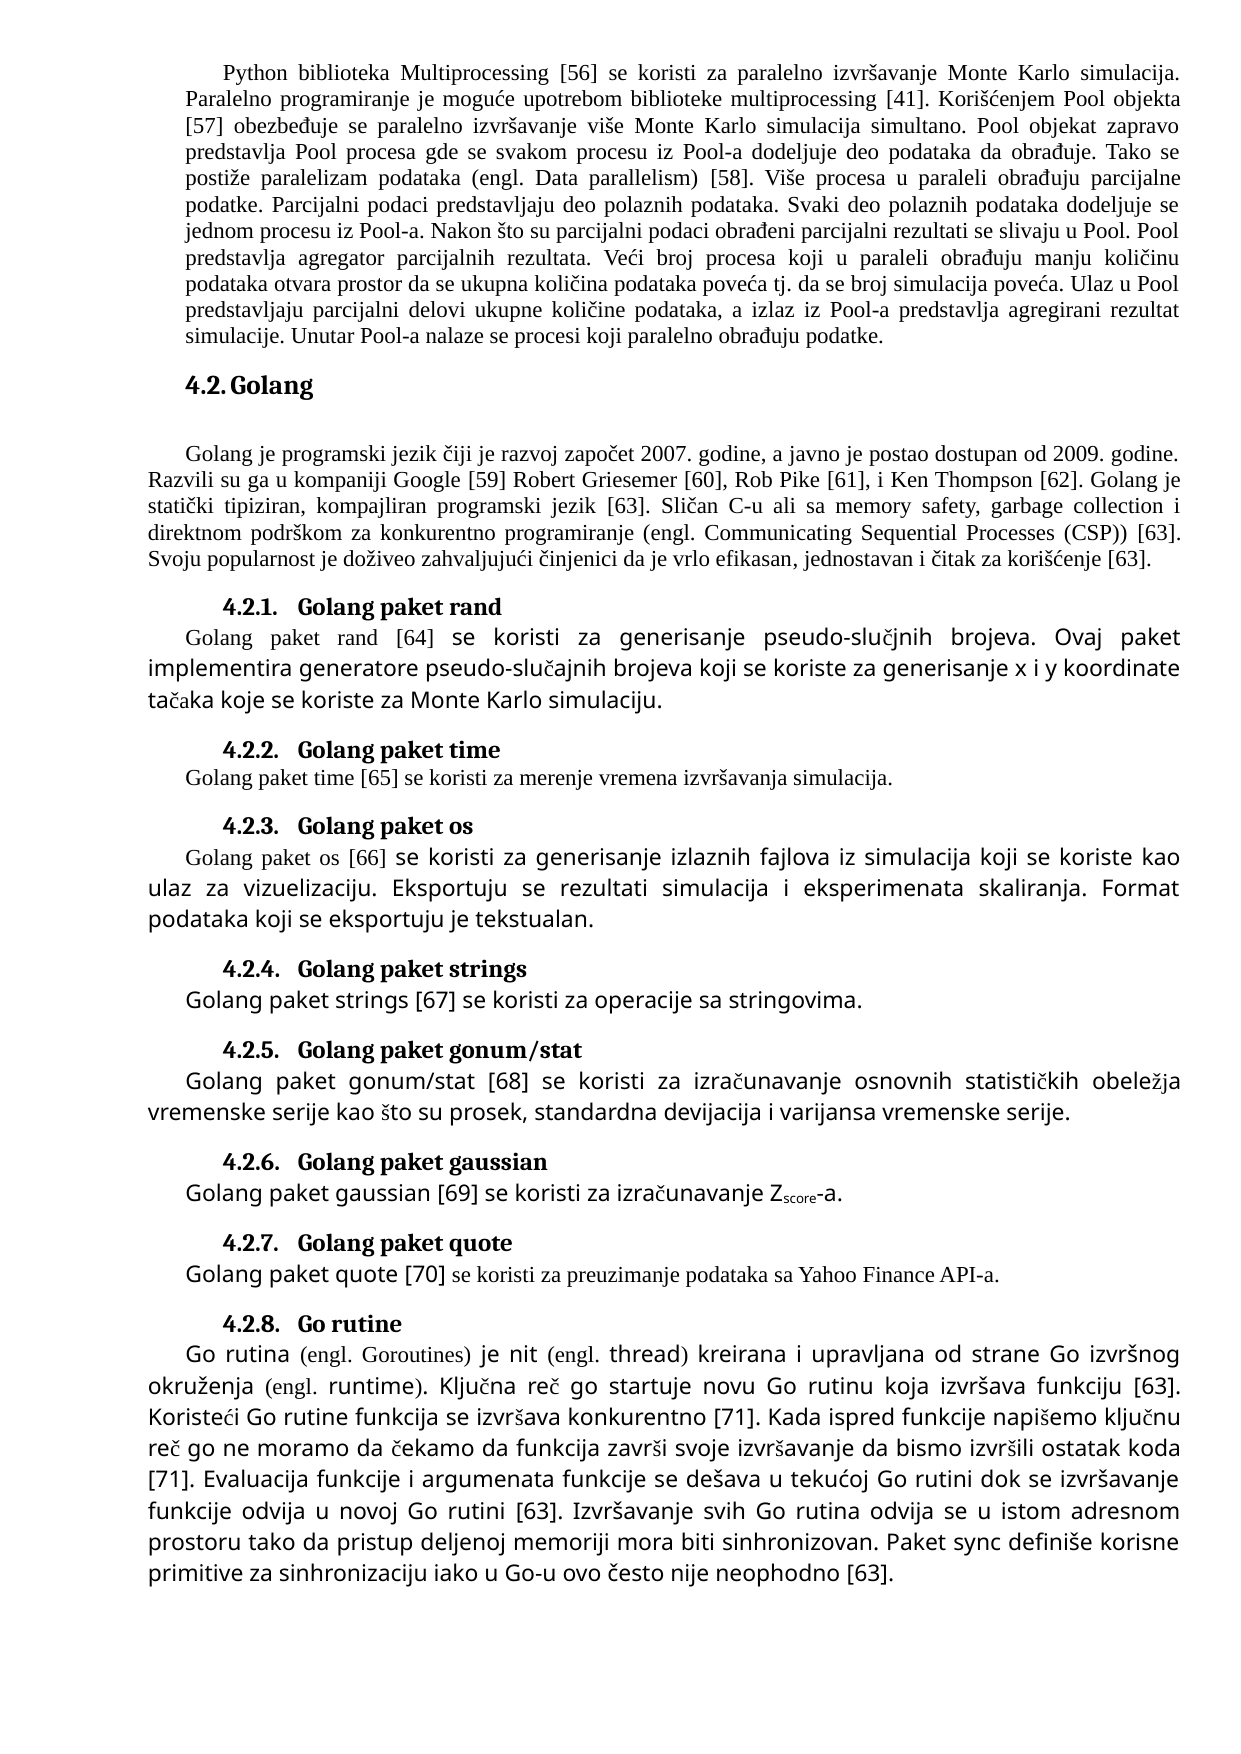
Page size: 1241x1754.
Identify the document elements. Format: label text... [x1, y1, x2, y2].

subtitle Golang paket rand [223, 592, 1181, 621]
text Golang paket gaussian se koristi za izračunavanje Zscore-a. [148, 1177, 1181, 1208]
subtitle Golang paket gaussian [223, 1148, 1181, 1177]
subtitle Golang paket gonum/stat [223, 1036, 1181, 1064]
text Golang paket time se koristi za merenje vremena izvršavanja simulacija. [148, 764, 1181, 791]
subtitle Golang paket time [223, 736, 1181, 764]
text Golang je programski jezik čiji je razvoj započet 2007. godine, a javno je postao dostupan od 2009. godine. Razvili su ga u kompaniji Google Robert Griesemer, Rob Pike, i Ken Thompson. Golang je statički tipiziran, kompajliran programski jezik. Sličan C-u ali sa memory safety, garbage collection i direktnom podrškom za konkurentno programiranje (engl. Communicating Sequential Processes (CSP)). Svoju popularnost je doživeo zahvaljujući činjenici da je vrlo efikasan, jednostavan i čitak za korišćenje. [148, 440, 1181, 572]
subtitle Go rutine [223, 1309, 1181, 1338]
text Golang paket os se koristi za generisanje izlaznih fajlova iz simulacija koji se koriste kao ulaz za vizuelizaciju. Eksportuju se rezultati simulacija i eksperimenata skaliranja. Format podataka koji se eksportuju je tekstualan. [148, 840, 1181, 934]
text Golang paket quote se koristi za preuzimanje podataka sa Yahoo Finance API-a. [148, 1257, 1181, 1289]
subtitle Golang paket strings [223, 955, 1181, 984]
text Python biblioteka Multiprocessing se koristi za paralelno izvršavanje Monte Karlo simulacija. Paralelno programiranje je moguće upotrebom biblioteke multiprocessing. Korišćenjem Pool objekta obezbeđuje se paralelno izvršavanje više Monte Karlo simulacija simultano. Pool objekat zapravo predstavlja Pool procesa gde se svakom procesu iz Pool-a dodeljuje deo podataka da obrađuje. Tako se postiže paralelizam podataka (engl. Data parallelism) . Više procesa u paraleli obrađuju parcijalne podatke. Parcijalni podaci predstavljaju deo polaznih podataka. Svaki deo polaznih podataka dodeljuje se jednom procesu iz Pool-a. Nakon što su parcijalni podaci obrađeni parcijalni rezultati se slivaju u Pool. Pool predstavlja agregator parcijalnih rezultata. Veći broj procesa koji u paraleli obrađuju manju količinu podataka otvara prostor da se ukupna količina podataka poveća tj. da se broj simulacija poveća. Ulaz u Pool predstavljaju parcijalni delovi ukupne količine podataka, a izlaz iz Pool-a predstavlja agregirani rezultat simulacije. Unutar Pool-a nalaze se procesi koji paralelno obrađuju podatke. [185, 59, 1181, 349]
subtitle Golang paket quote [223, 1229, 1181, 1257]
text Golang paket gonum/stat se koristi za izračunavanje osnovnih statističkih obeležja vremenske serije kao što su prosek, standardna devijacija i varijansa vremenske serije. [148, 1064, 1181, 1127]
text Go rutina (engl. Goroutines) je nit (engl. thread) kreirana i upravljana od strane Go izvršnog okruženja (engl. runtime). Ključna reč go startuje novu Go rutinu koja izvršava funkciju. Koristeći Go rutine funkcija se izvršava konkurentno. Kada ispred funkcije napišemo ključnu reč go ne moramo da čekamo da funkcija završi svoje izvršavanje da bismo izvršili ostatak koda. Evaluacija funkcije i argumenata funkcije se dešava u tekućoj Go rutini dok se izvršavanje funkcije odvija u novoj Go rutini. Izvršavanje svih Go rutina odvija se u istom adresnom prostoru tako da pristup deljenoj memoriji mora biti sinhronizovan. Paket sync definiše korisne primitive za sinhronizaciju iako u Go-u ovo često nije neophodno. [148, 1338, 1181, 1588]
subtitle Golang paket os [223, 812, 1181, 840]
subtitle Golang [185, 370, 1181, 401]
text Golang paket strings se koristi za operacije sa stringovima. [148, 984, 1181, 1015]
text Golang paket rand se koristi za generisanje pseudo-slučjnih brojeva. Ovaj paket implementira generatore pseudo-slučajnih brojeva koji se koriste za generisanje x i y koordinate tačaka koje se koriste za Monte Karlo simulaciju. [148, 621, 1181, 715]
